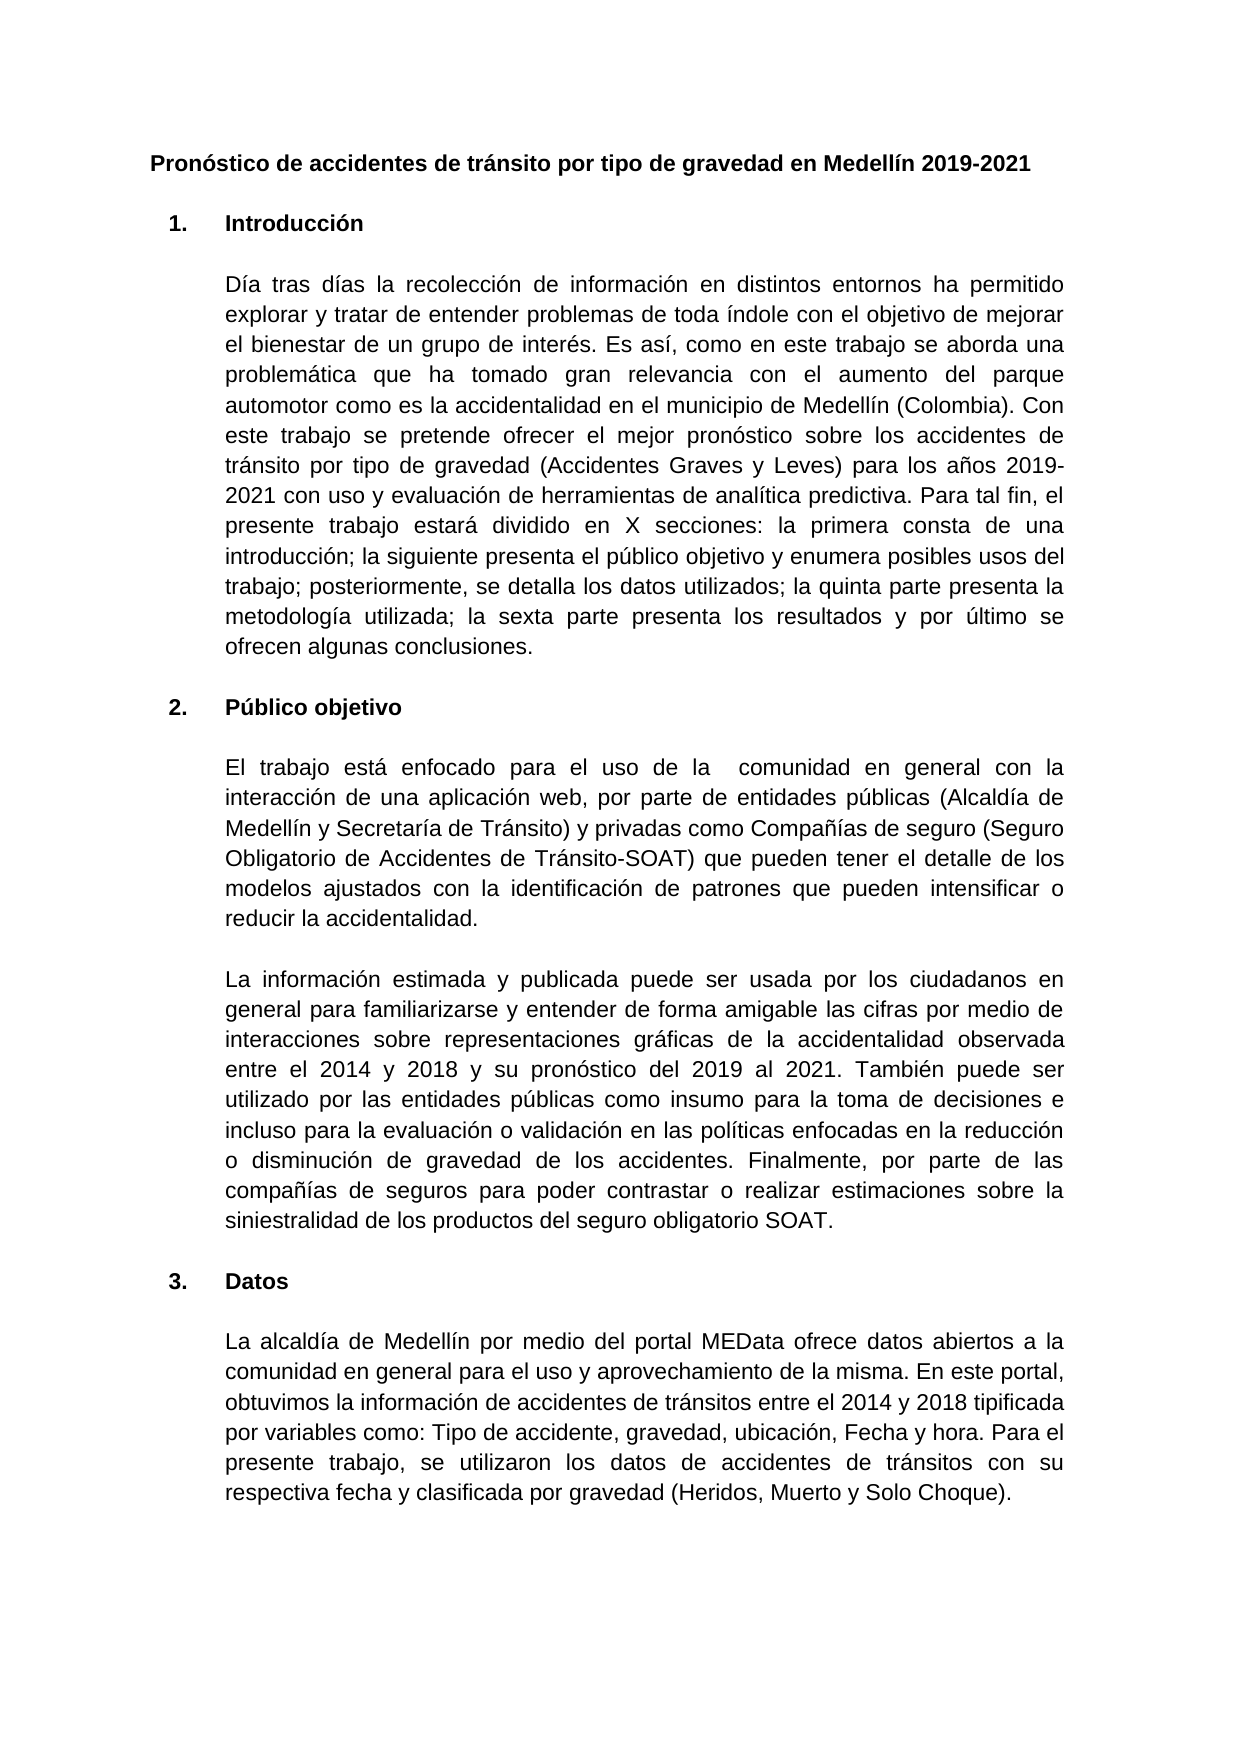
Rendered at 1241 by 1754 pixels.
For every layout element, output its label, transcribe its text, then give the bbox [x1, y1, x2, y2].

text Pronóstico de accidentes de tránsito por tipo de gravedad en Medellín 2019-2021 [150, 150, 1065, 176]
list Introducción [187, 210, 1065, 237]
list Datos [187, 1268, 1065, 1294]
text La alcaldía de Medellín por medio del portal MEData ofrece datos abiertos a la comunidad en general para el uso y aprovechamiento de la misma. En este portal, obtuvimos la información de accidentes de tránsitos entre el 2014 y 2018 tipificada por variables como: Tipo de accidente, gravedad, ubicación, Fecha y hora. Para el presente trabajo, se utilizaron los datos de accidentes de tránsitos con su respectiva fecha y clasificada por gravedad (Heridos, Muerto y Solo Choque). [225, 1328, 1065, 1506]
text La información estimada y publicada puede ser usada por los ciudadanos en general para familiarizarse y entender de forma amigable las cifras por medio de interacciones sobre representaciones gráficas de la accidentalidad observada entre el 2014 y 2018 y su pronóstico del 2019 al 2021. También puede ser utilizado por las entidades públicas como insumo para la toma de decisiones e incluso para la evaluación o validación en las políticas enfocadas en la reducción o disminución de gravedad de los accidentes. Finalmente, por parte de las compañías de seguros para poder contrastar o realizar estimaciones sobre la siniestralidad de los productos del seguro obligatorio SOAT. [225, 966, 1065, 1234]
list Público objetivo [187, 694, 1065, 720]
text El trabajo está enfocado para el uso de la comunidad en general con la interacción de una aplicación web, por parte de entidades públicas (Alcaldía de Medellín y Secretaría de Tránsito) y privadas como Compañías de seguro (Seguro Obligatorio de Accidentes de Tránsito-SOAT) que pueden tener el detalle de los modelos ajustados con la identificación de patrones que pueden intensificar o reducir la accidentalidad. [225, 754, 1065, 932]
text Día tras días la recolección de información en distintos entornos ha permitido explorar y tratar de entender problemas de toda índole con el objetivo de mejorar el bienestar de un grupo de interés. Es así, como en este trabajo se aborda una problemática que ha tomado gran relevancia con el aumento del parque automotor como es la accidentalidad en el municipio de Medellín (Colombia). Con este trabajo se pretende ofrecer el mejor pronóstico sobre los accidentes de tránsito por tipo de gravedad (Accidentes Graves y Leves) para los años 2019-2021 con uso y evaluación de herramientas de analítica predictiva. Para tal fin, el presente trabajo estará dividido en X secciones: la primera consta de una introducción; la siguiente presenta el público objetivo y enumera posibles usos del trabajo; posteriormente, se detalla los datos utilizados; la quinta parte presenta la metodología utilizada; la sexta parte presenta los resultados y por último se ofrecen algunas conclusiones. [225, 271, 1065, 660]
